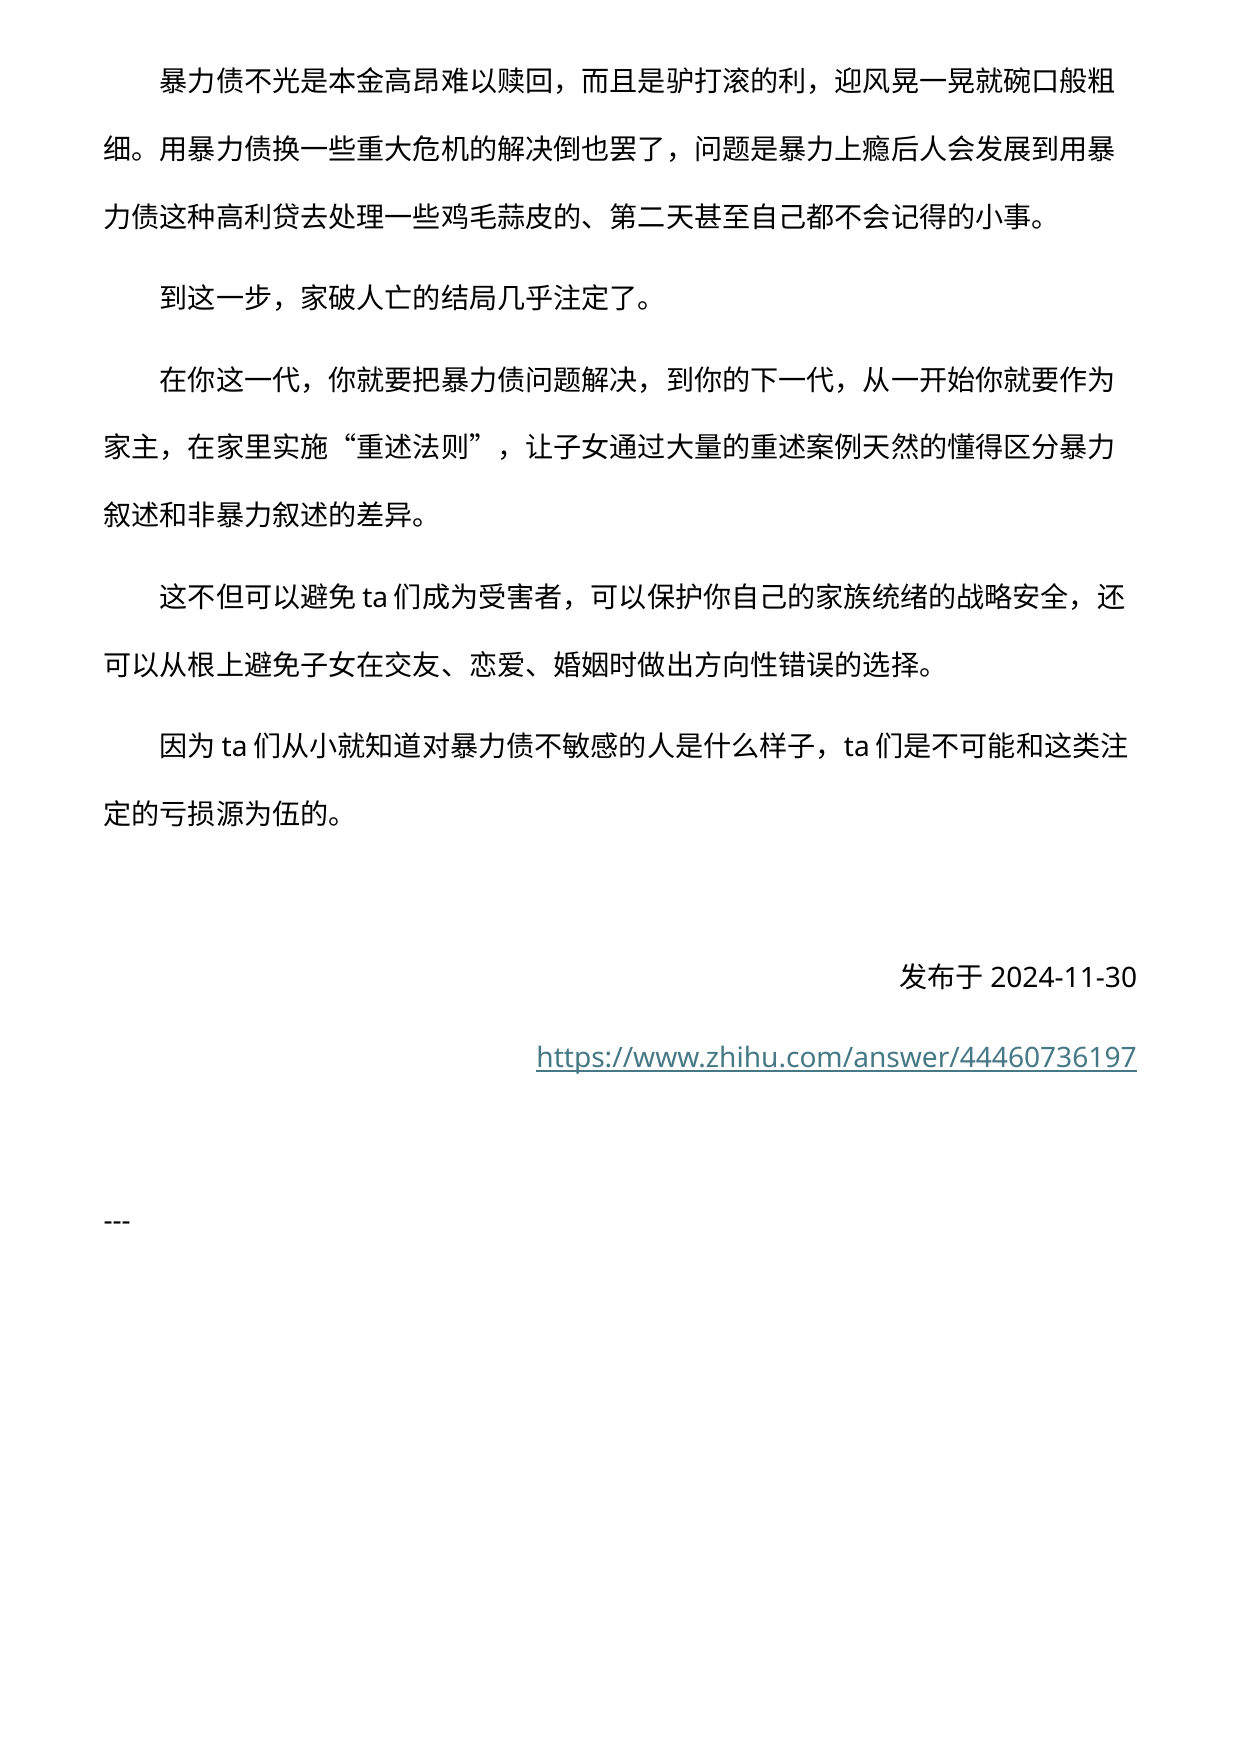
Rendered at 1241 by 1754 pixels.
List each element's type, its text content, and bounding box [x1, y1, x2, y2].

text 因为ta们从小就知道对暴力债不敏感的人是什么样子，ta们是不可能和这类注定的亏损源为伍的。 [103, 710, 1137, 846]
text --- [103, 1186, 1137, 1253]
text 到这一步，家破人亡的结局几乎注定了。 [103, 262, 1137, 330]
text 在你这一代，你就要把暴力债问题解决，到你的下一代，从一开始你就要作为家主，在家里实施“重述法则”，让子女通过大量的重述案例天然的懂得区分暴力叙述和非暴力叙述的差异。 [103, 344, 1137, 547]
text https://www.zhihu.com/answer/44460736197 [103, 1023, 1137, 1091]
text 这不但可以避免ta们成为受害者，可以保护你自己的家族统绪的战略安全，还可以从根上避免子女在交友、恋爱、婚姻时做出方向性错误的选择。 [103, 561, 1137, 697]
text 发布于 2024-11-30 [103, 941, 1137, 1009]
text 暴力债不光是本金高昂难以赎回，而且是驴打滚的利，迎风晃一晃就碗口般粗细。用暴力债换一些重大危机的解决倒也罢了，问题是暴力上瘾后人会发展到用暴力债这种高利贷去处理一些鸡毛蒜皮的、第二天甚至自己都不会记得的小事。 [103, 45, 1137, 249]
